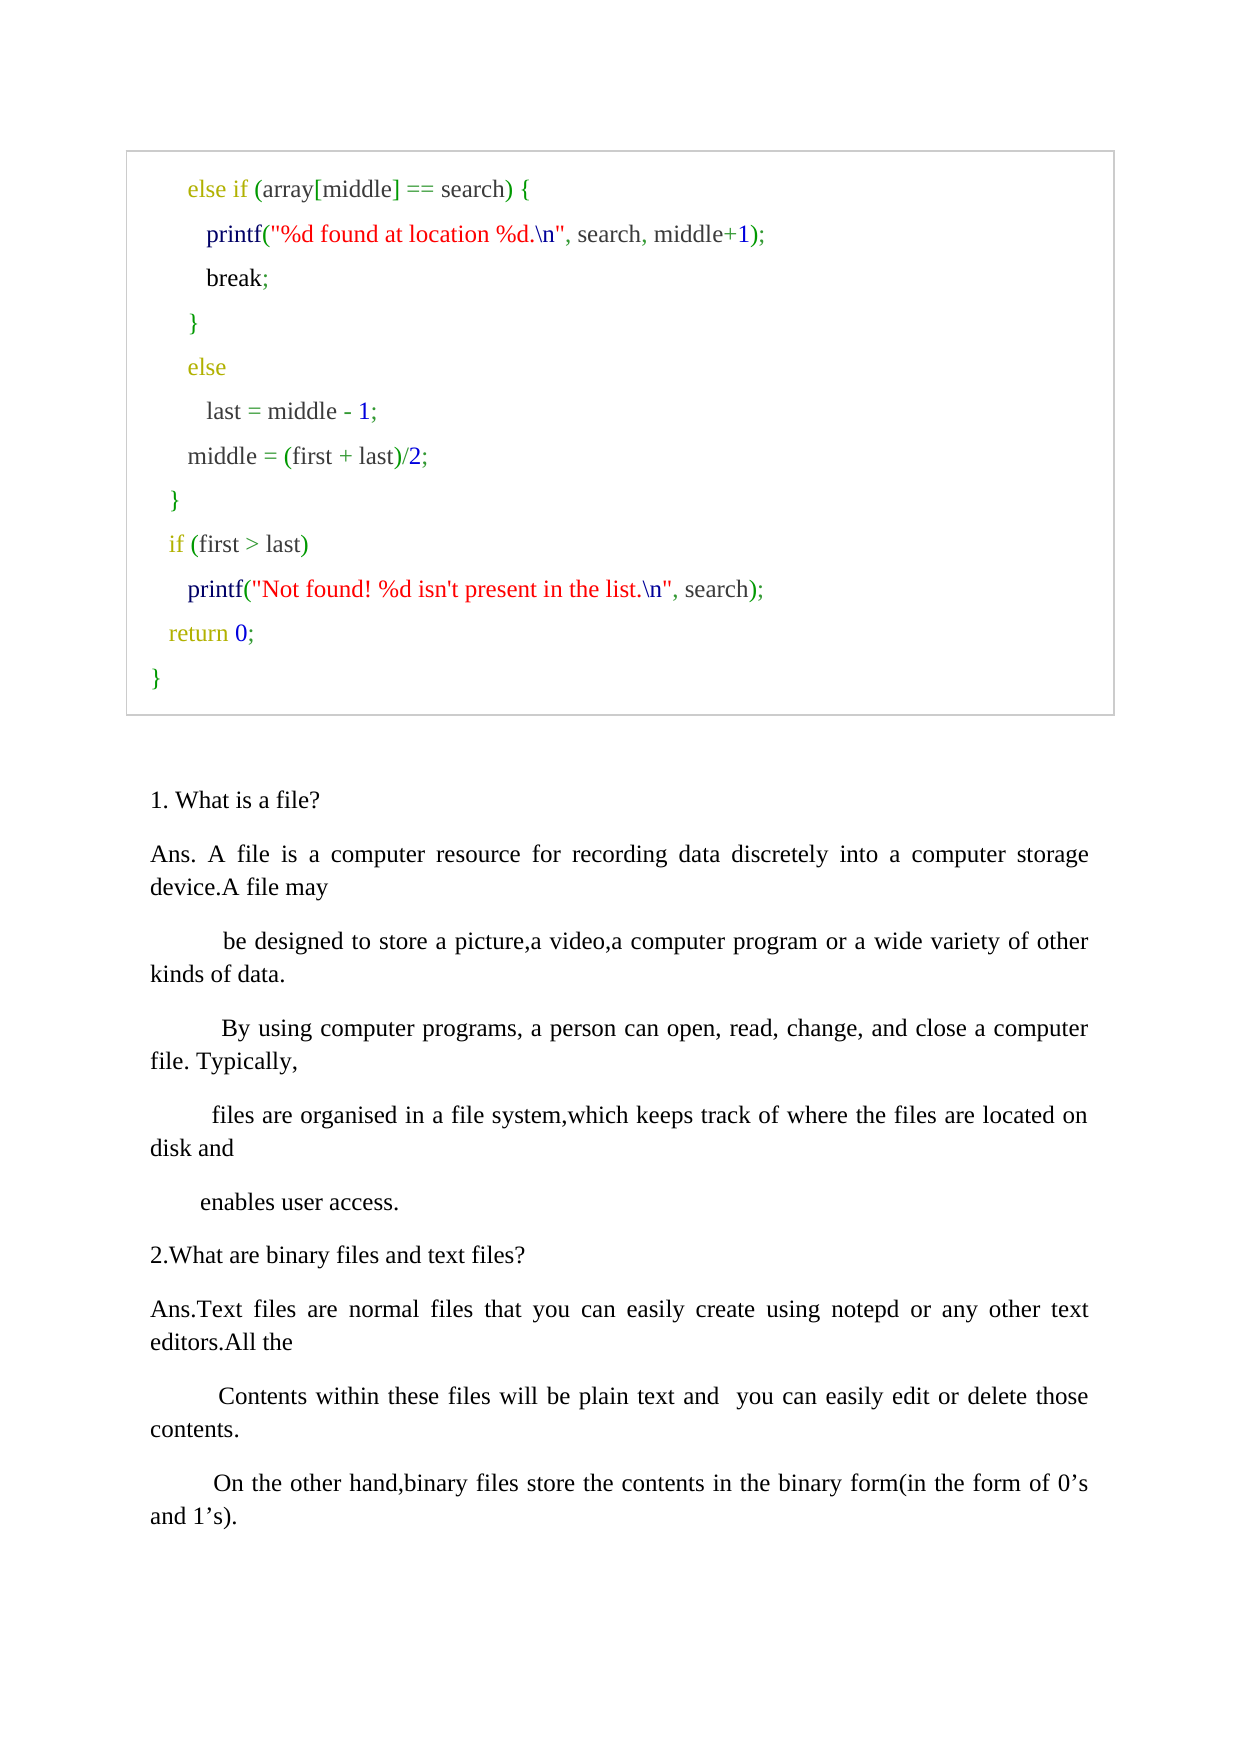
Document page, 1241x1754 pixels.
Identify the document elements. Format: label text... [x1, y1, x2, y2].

text if (first > last) [127, 505, 1113, 549]
text 1. What is a file? [150, 785, 1090, 814]
text Ans. A file is a computer resource for recording data discretely into a computer storage device.A file may [150, 839, 1090, 901]
text middle = (first + last)/2; [127, 416, 1113, 461]
text Contents within these files will be plain text and you can easily edit or delete those contents. [150, 1381, 1090, 1443]
text By using computer programs, a person can open, read, change, and close a computer file. Typically, [150, 1013, 1090, 1075]
text return 0; [127, 594, 1113, 638]
text } [127, 283, 1113, 327]
text files are organised in a file system,which keeps track of where the files are located on disk and [150, 1100, 1090, 1162]
text 2.What are binary files and text files? [150, 1241, 1090, 1269]
text enables user access. [150, 1187, 1090, 1215]
text On the other hand,binary files store the contents in the binary form(in the form of 0’s and 1’s). [150, 1468, 1090, 1530]
text printf("%d found at location %d.\n", search, middle+1); [127, 194, 1113, 239]
text last = middle - 1; [127, 372, 1113, 416]
text Ans.Text files are normal files that you can easily create using notepd or any other text editors.All the [150, 1294, 1090, 1356]
text break; [127, 239, 1113, 283]
text } [127, 461, 1113, 505]
text else [127, 327, 1113, 372]
text printf("Not found! %d isn't present in the list.\n", search); [127, 549, 1113, 594]
text be designed to store a picture,a video,a computer program or a wide variety of other kinds of data. [150, 926, 1090, 988]
text } [127, 638, 1113, 714]
text else if (array[middle] == search) { [127, 152, 1113, 194]
